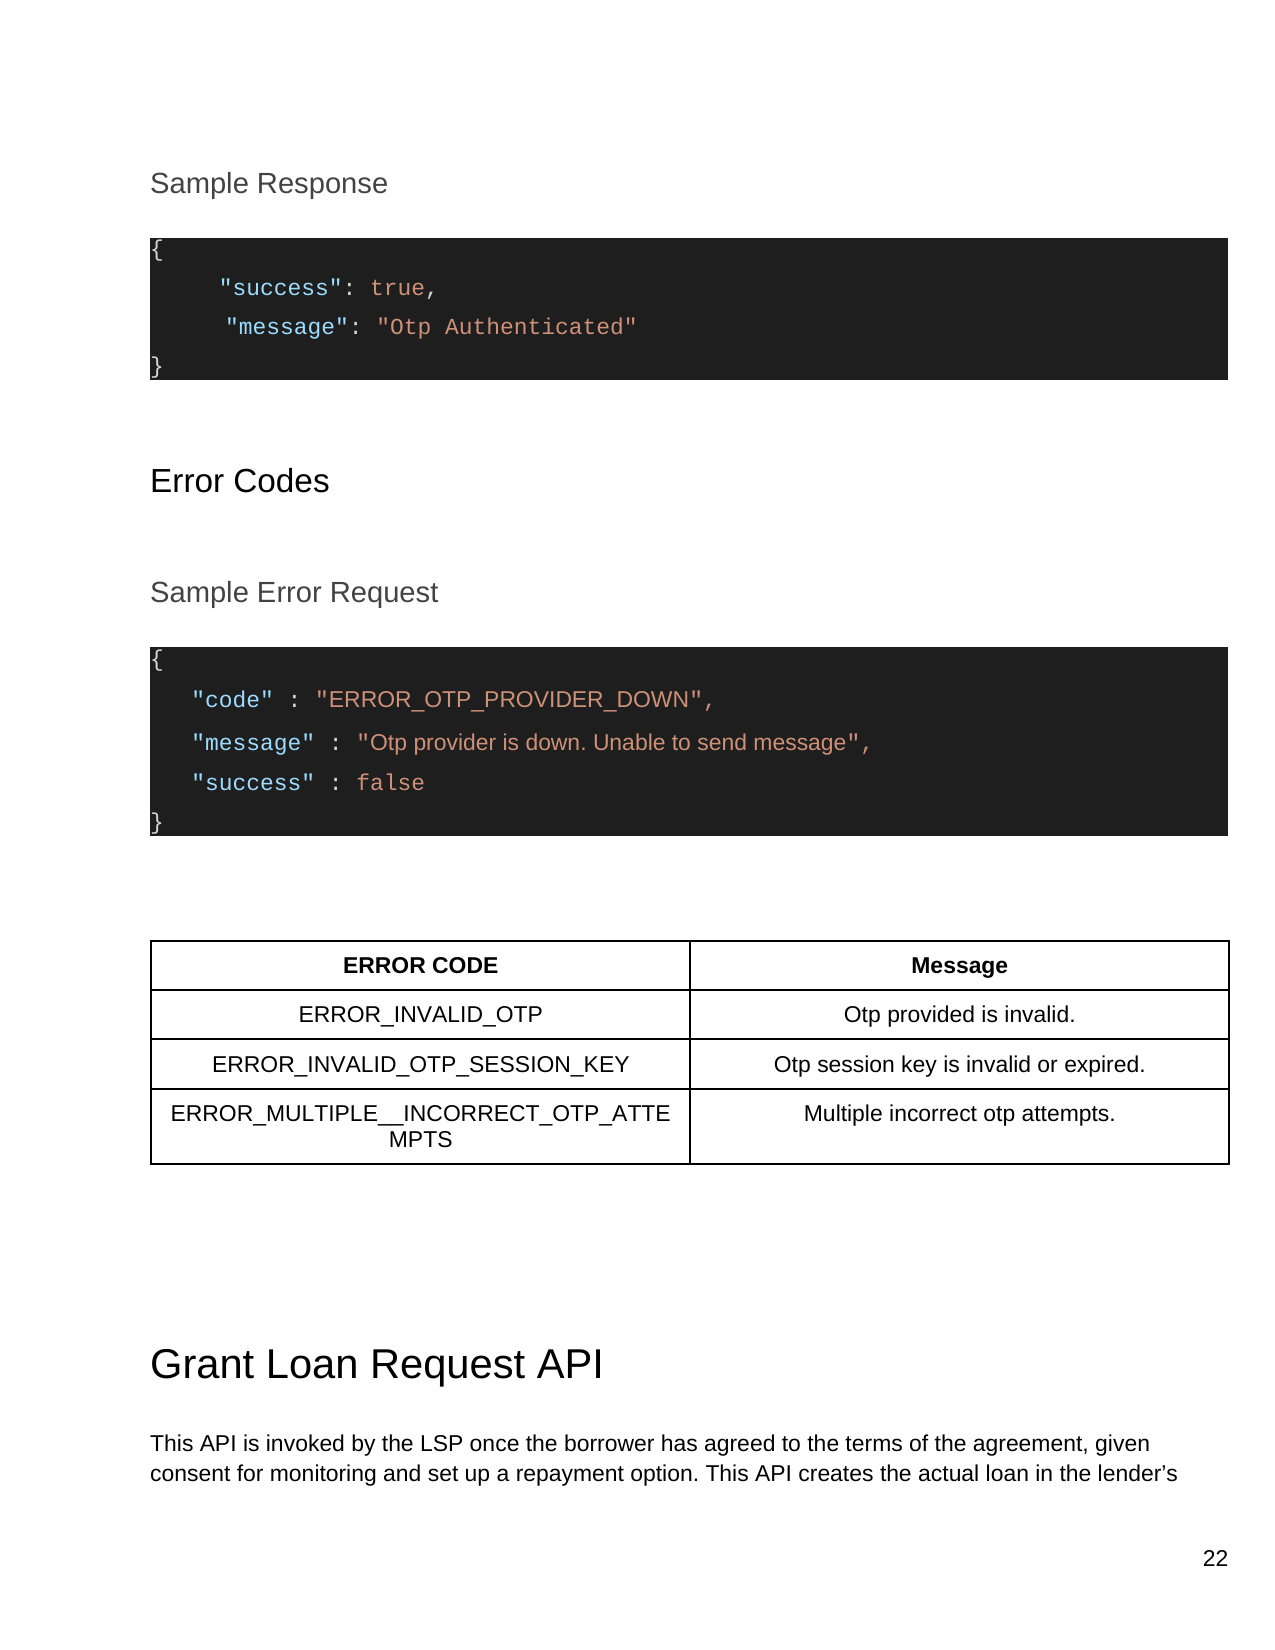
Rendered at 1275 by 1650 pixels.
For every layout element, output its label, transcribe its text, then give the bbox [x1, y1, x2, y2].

subtitle Grant Loan Request API [150, 1339, 1228, 1387]
text "code" : "ERROR_OTP_PROVIDER_DOWN", [150, 686, 1228, 714]
table_cell Multiple incorrect otp attempts. [691, 1090, 1228, 1163]
text } [150, 810, 1228, 836]
table_cell ERROR_MULTIPLE__INCORRECT_OTP_ATTEMPTS [152, 1090, 689, 1163]
text "success" : false [150, 771, 1228, 797]
text "message" : "Otp provider is down. Unable to send message", [150, 729, 1228, 757]
table_header ERROR CODE [152, 942, 689, 989]
subtitle Sample Response [150, 166, 1228, 199]
text { [150, 238, 1228, 264]
table_cell Otp provided is invalid. [691, 991, 1228, 1038]
text "message": "Otp Authenticated" [150, 315, 1228, 341]
text { [150, 647, 1228, 673]
text This API is invoked by the LSP once the borrower has agreed to the terms of the agreement, given [150, 1430, 1228, 1456]
table_cell ERROR_INVALID_OTP_SESSION_KEY [152, 1040, 689, 1087]
subtitle Error Codes [150, 461, 1228, 499]
text } [150, 354, 1228, 380]
table_cell ERROR_INVALID_OTP [152, 991, 689, 1038]
text "success": true, [150, 277, 1228, 302]
table_header Message [691, 942, 1228, 989]
table_cell Otp session key is invalid or expired. [691, 1040, 1228, 1087]
text consent for monitoring and set up a repayment option. This API creates the actual loan in the lender’s [150, 1460, 1228, 1486]
subtitle Sample Error Request [150, 575, 1228, 609]
